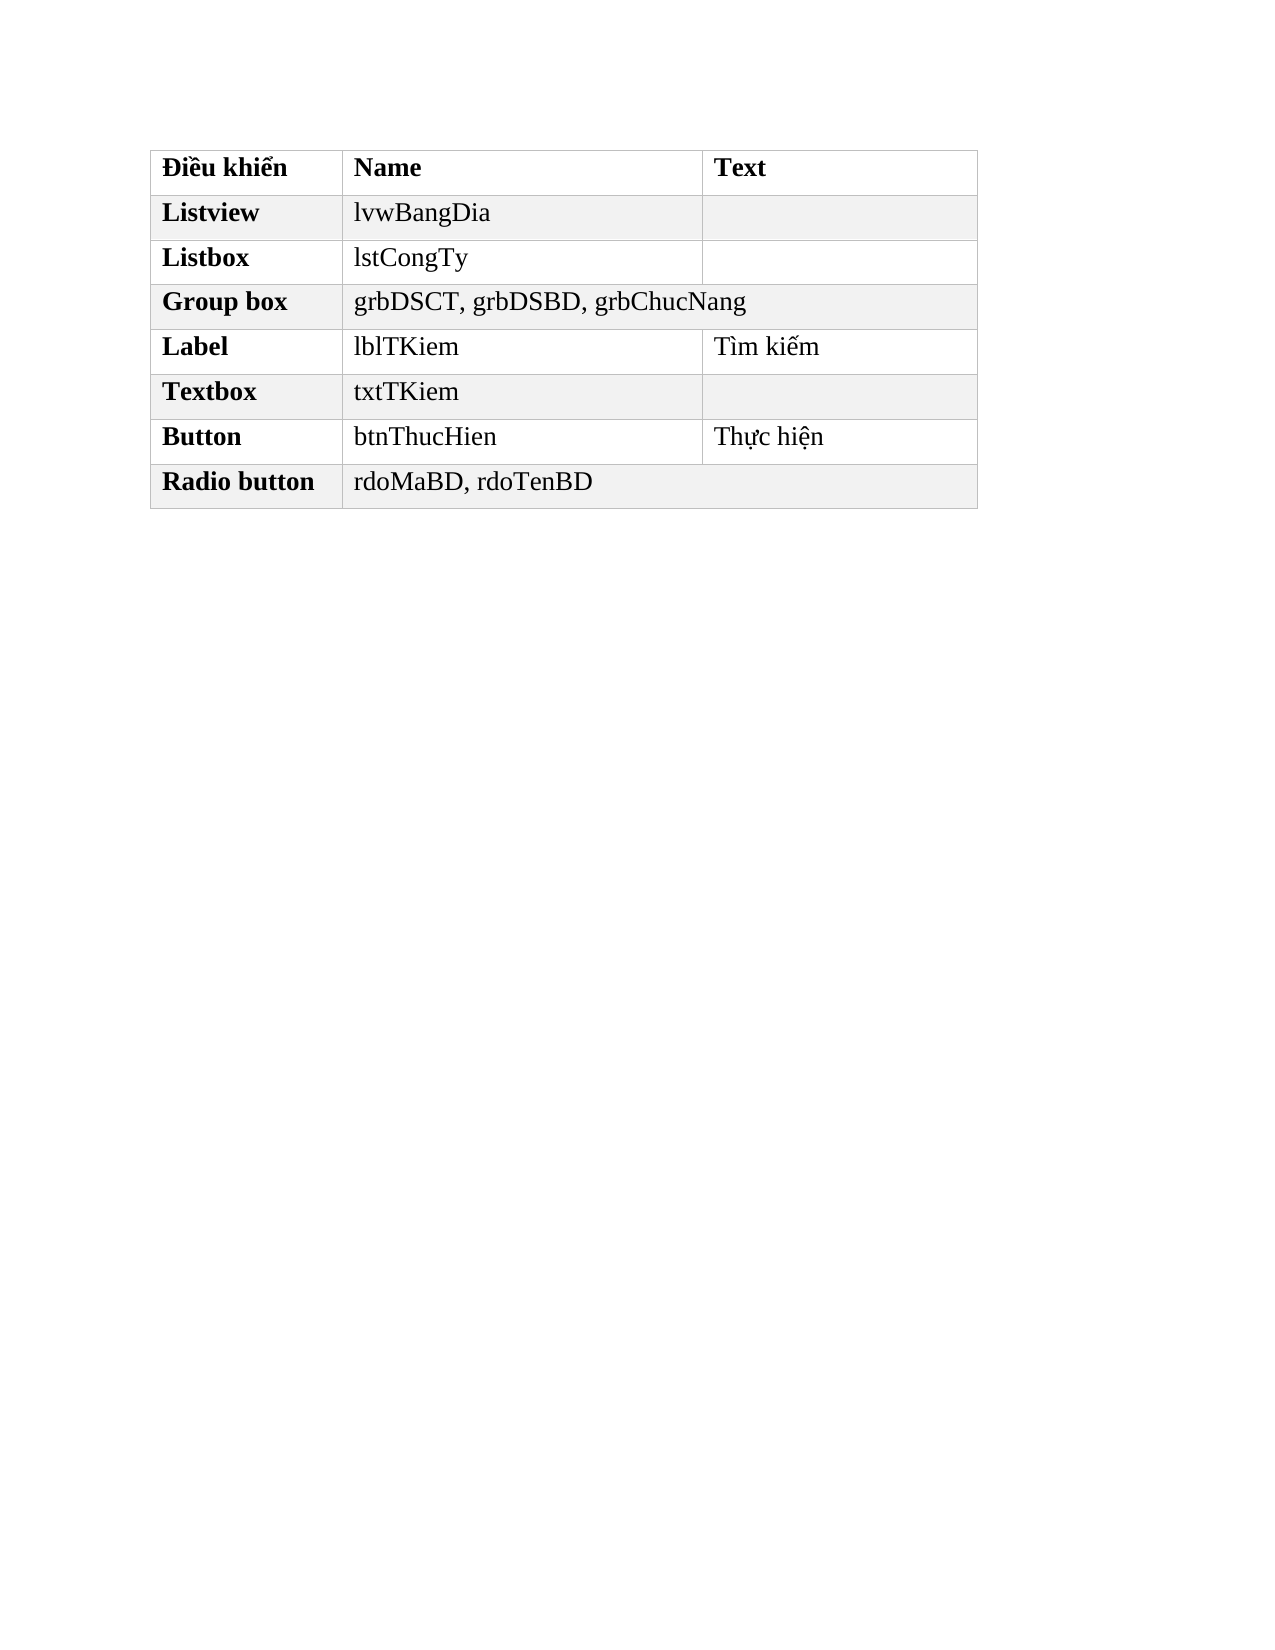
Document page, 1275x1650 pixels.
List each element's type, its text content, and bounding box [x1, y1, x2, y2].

table_cell txtTKiem [343, 375, 702, 419]
table_cell Tìm kiếm [703, 330, 977, 374]
table_cell lvwBangDia [343, 196, 702, 239]
table_header Name [343, 151, 702, 195]
table_cell Textbox [151, 375, 342, 419]
table_cell grbDSCT, grbDSBD, grbChucNang [343, 285, 977, 329]
table_cell rdoMaBD, rdoTenBD [343, 465, 977, 508]
table_cell Label [151, 330, 342, 374]
table_cell Listbox [151, 241, 342, 284]
table_cell [703, 196, 977, 239]
table_cell Thực hiện [703, 420, 977, 463]
table_cell Group box [151, 285, 342, 329]
table_cell btnThucHien [343, 420, 702, 463]
table_cell [703, 241, 977, 284]
table_cell Button [151, 420, 342, 463]
table_header Điều khiển [151, 151, 342, 195]
table_cell [703, 375, 977, 419]
table_cell lstCongTy [343, 241, 702, 284]
table_cell Radio button [151, 465, 342, 508]
table_header Text [703, 151, 977, 195]
table_cell Listview [151, 196, 342, 239]
table_cell lblTKiem [343, 330, 702, 374]
